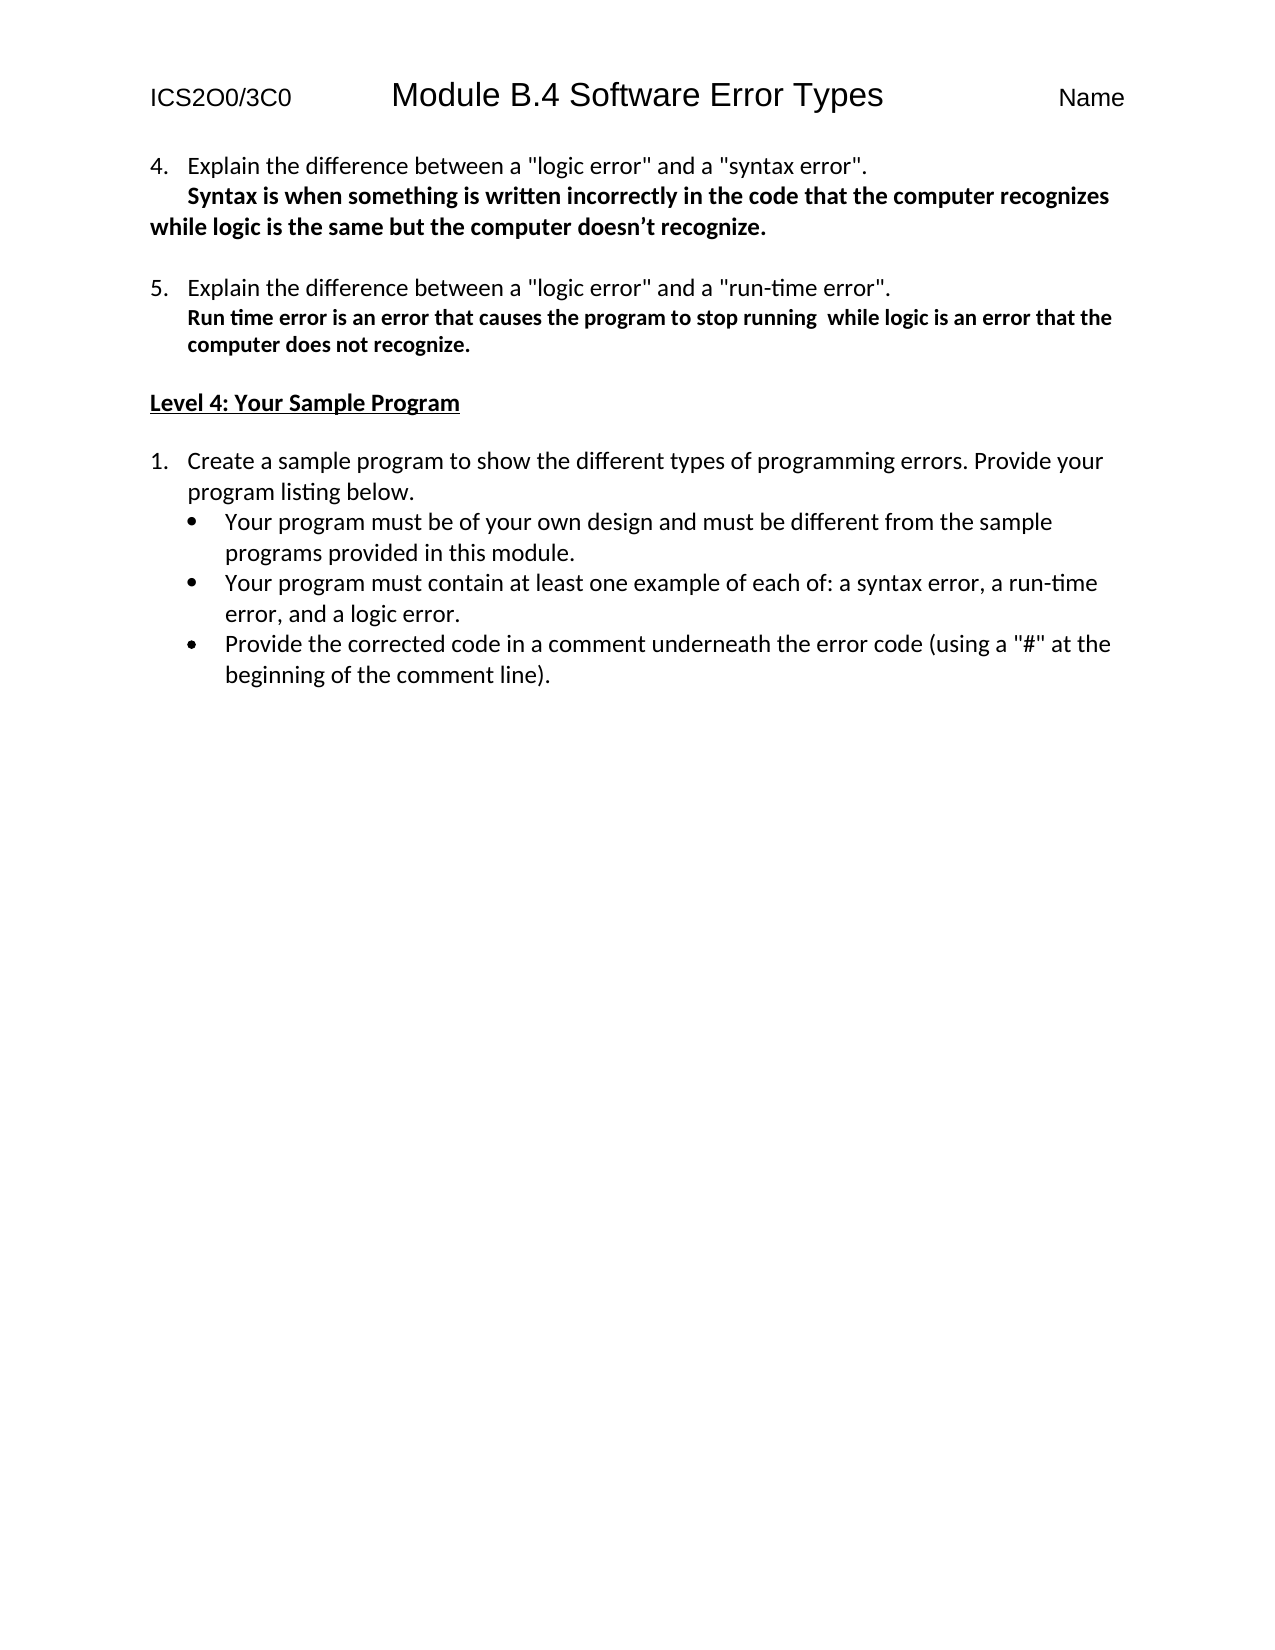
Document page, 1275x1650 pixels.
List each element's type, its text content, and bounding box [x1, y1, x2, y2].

list Provide the corrected code in a comment underneath the error code (using a "#" at the beginning of the comment line). [187, 628, 1125, 749]
list Create a sample program to show the different types of programming errors. Provide your program listing below. [150, 445, 1125, 506]
text Run time error is an error that causes the program to stop running while logic is an error that the computer does not recognize. [187, 303, 1125, 359]
list Your program must contain at least one example of each of: a syntax error, a run-time error, and a logic error. [187, 567, 1125, 628]
list Explain the difference between a "logic error" and a "syntax error". [150, 150, 1125, 181]
text Syntax is when something is written incorrectly in the code that the computer recognizes while logic is the same but the computer doesn’t recognize. [150, 181, 1125, 242]
list Your program must be of your own design and must be different from the sample programs provided in this module. [187, 506, 1125, 567]
text Level 4: Your Sample Program [150, 387, 1125, 417]
list Explain the difference between a "logic error" and a "run-time error". [150, 272, 1125, 303]
